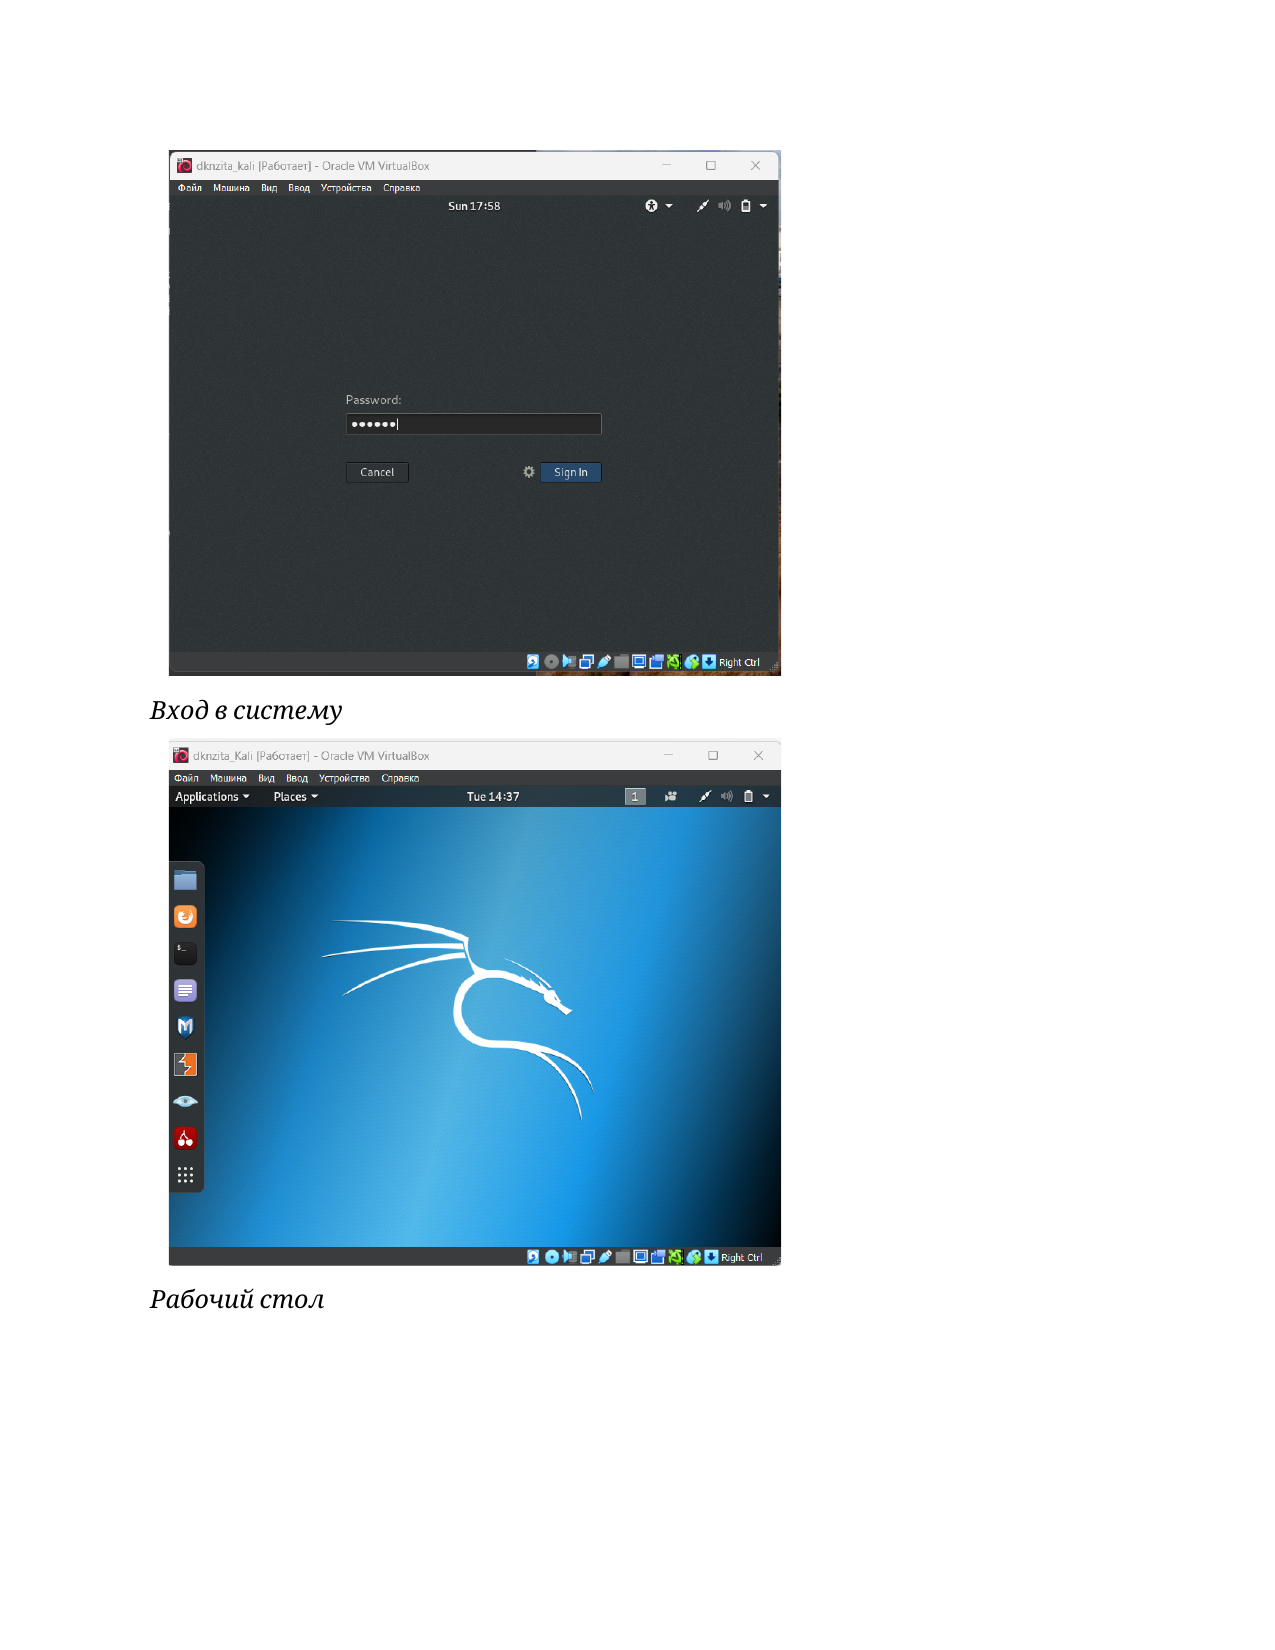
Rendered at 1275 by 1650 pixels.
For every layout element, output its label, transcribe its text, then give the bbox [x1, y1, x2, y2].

picture [168, 150, 782, 676]
text Вход в систему [150, 697, 1125, 726]
text Рабочий стол [150, 1286, 1125, 1315]
picture [168, 738, 782, 1266]
